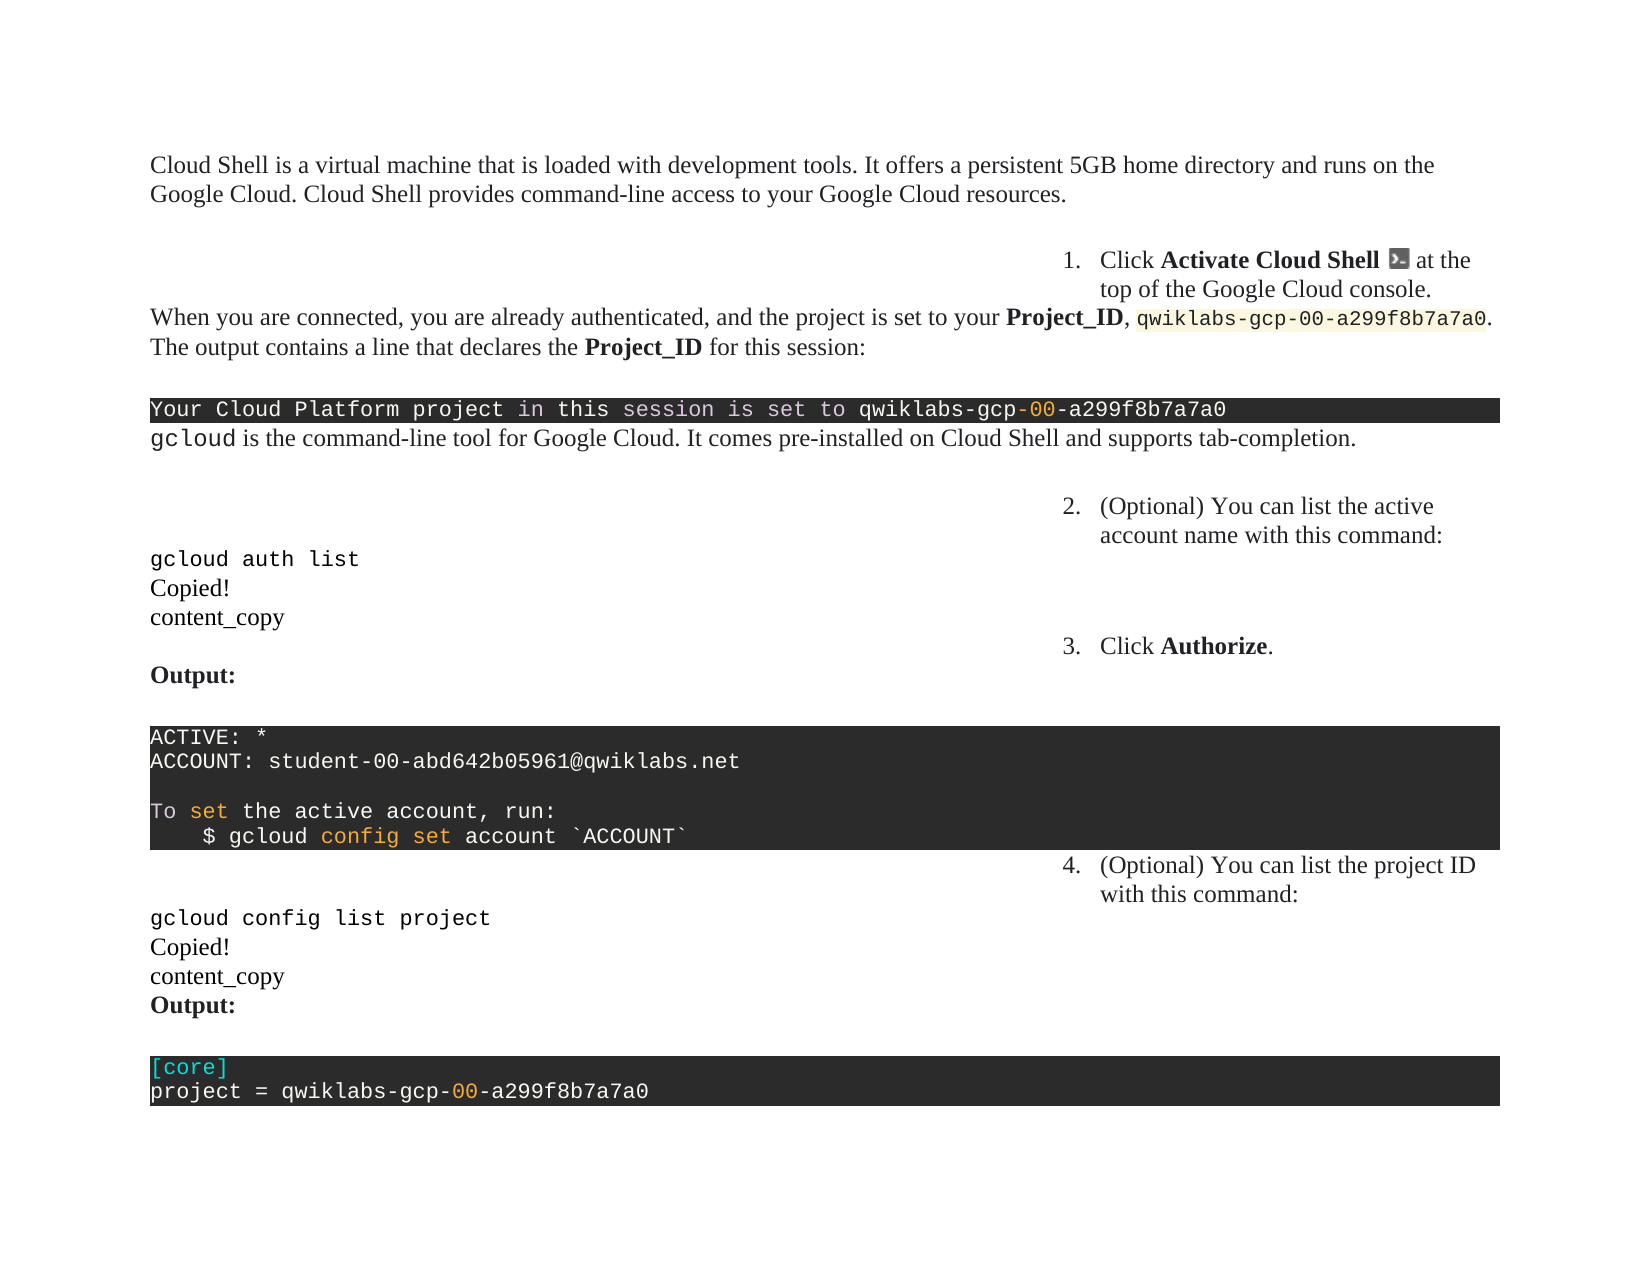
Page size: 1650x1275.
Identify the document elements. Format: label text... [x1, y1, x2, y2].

text Output: [150, 660, 1500, 688]
text Cloud Shell is a virtual machine that is loaded with development tools. It offers a persistent 5GB home directory and runs on the Google Cloud. Cloud Shell provides command-line access to your Google Cloud resources. [150, 150, 1500, 207]
text project = qwiklabs-gcp-00-a299f8b7a7a0 [150, 1081, 1500, 1106]
list (Optional) You can list the active account name with this command: [1062, 491, 1500, 549]
list Click Activate Cloud Shell at the top of the Google Cloud console. [1062, 245, 1500, 302]
list (Optional) You can list the project ID with this command: [1062, 850, 1500, 907]
text ACTIVE: * [150, 726, 1500, 751]
picture [1386, 248, 1410, 269]
text content_copy [150, 961, 1500, 990]
text When you are connected, you are already authenticated, and the project is set to your Project_ID, qwiklabs-gcp-00-a299f8b7a7a0. The output contains a line that declares the Project_ID for this session: [150, 302, 1500, 361]
list Click Authorize. [1062, 631, 1500, 660]
text ACCOUNT: student-00-abd642b05961@qwiklabs.net [150, 751, 1500, 776]
text To set the active account, run: [150, 800, 1500, 825]
text Copied! [150, 932, 1500, 961]
text Your Cloud Platform project in this session is set to qwiklabs-gcp-00-a299f8b7a7a0 [150, 398, 1500, 423]
text Copied! [150, 573, 1500, 602]
text $ gcloud config set account `ACCOUNT` [150, 825, 1500, 850]
text gcloud is the command-line tool for Google Cloud. It comes pre-installed on Cloud Shell and supports tab-completion. [150, 423, 1500, 454]
text [core] [150, 1056, 1500, 1081]
text gcloud config list project [150, 907, 1500, 932]
text gcloud auth list [150, 549, 1500, 573]
text content_copy [150, 602, 1500, 631]
text Output: [150, 990, 1500, 1018]
